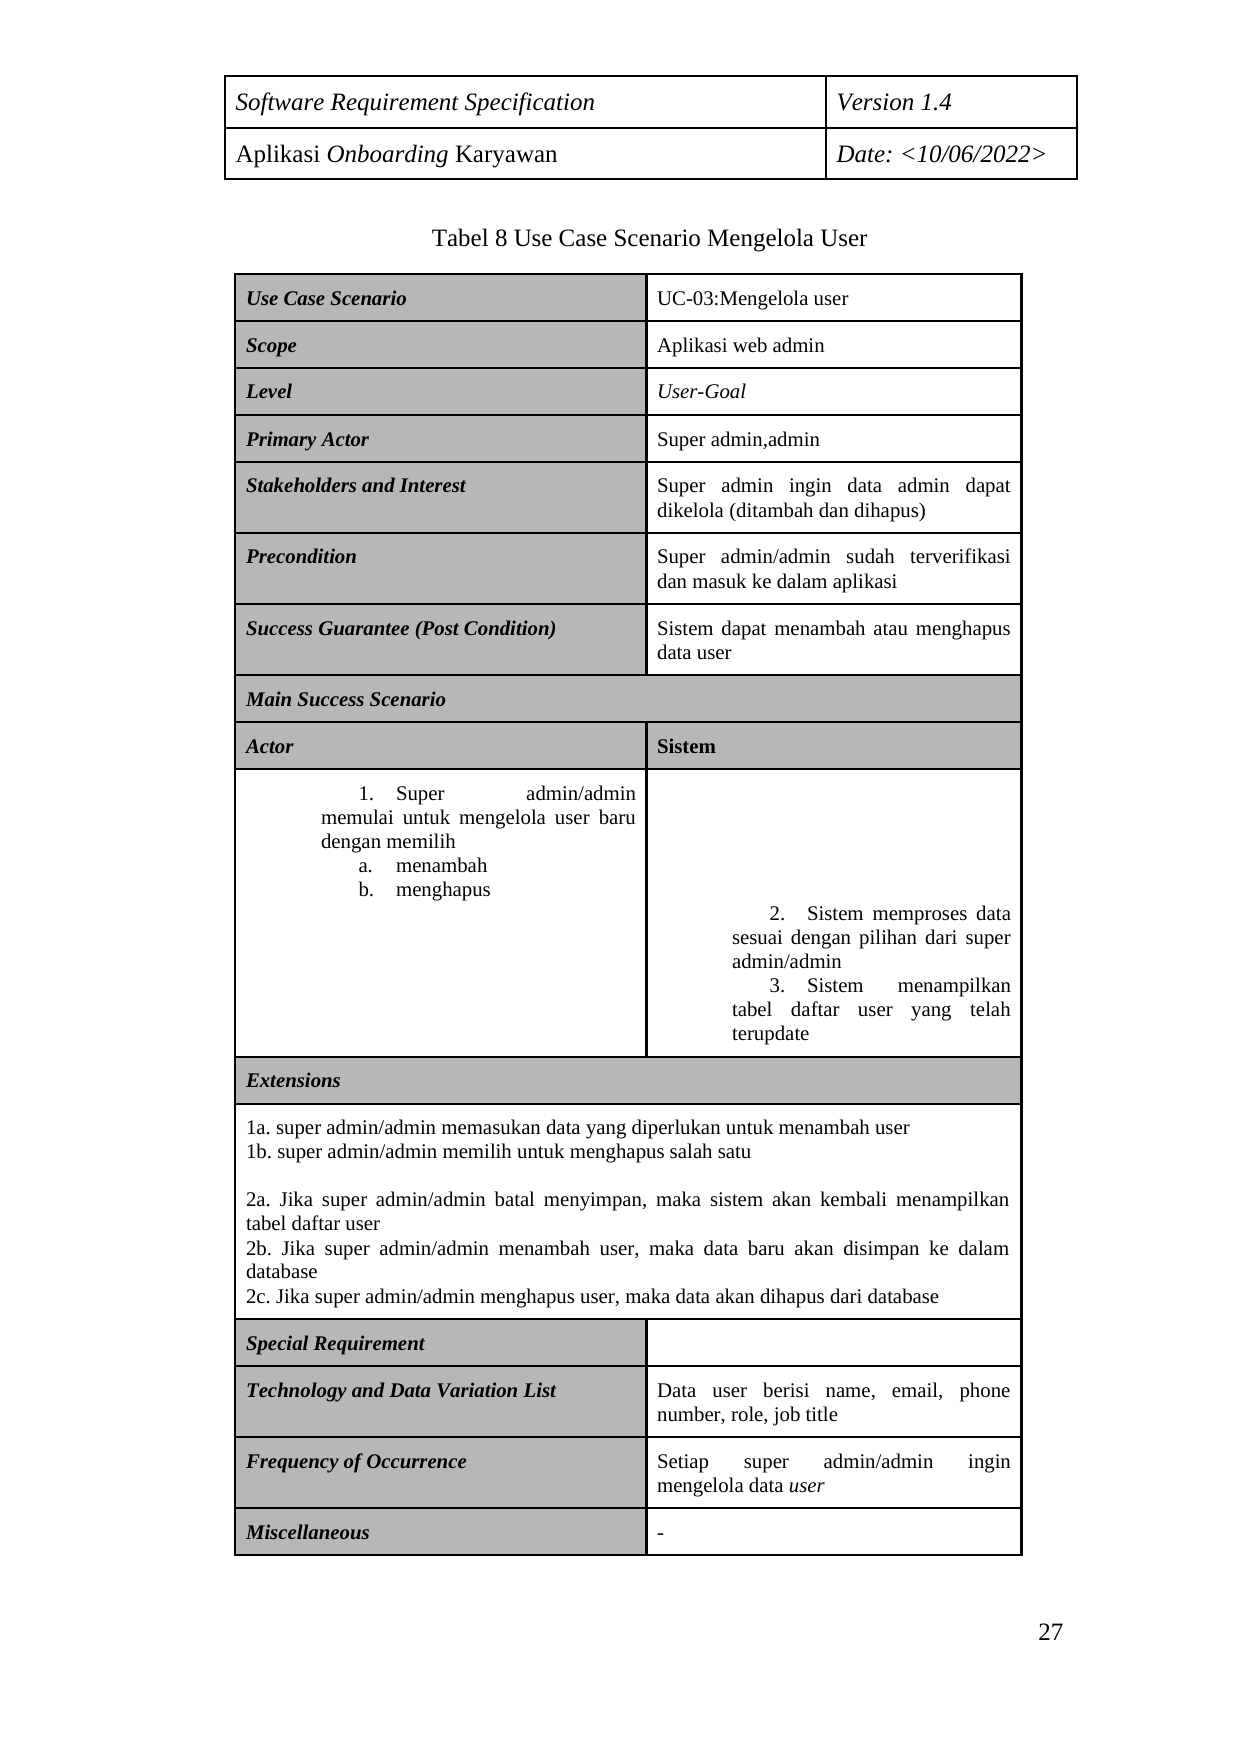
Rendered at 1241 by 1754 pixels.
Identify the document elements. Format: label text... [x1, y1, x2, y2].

table_cell Technology and Data Variation List [236, 1367, 645, 1436]
table_cell Super admin/admin sudah terverifikasi dan masuk ke dalam aplikasi [648, 534, 1020, 603]
table_cell Actor [236, 723, 645, 768]
table_cell Special Requirement [236, 1320, 645, 1365]
table_cell Success Guarantee (Post Condition) [236, 605, 645, 674]
table_cell Stakeholders and Interest [236, 463, 645, 532]
table_cell Frequency of Occurrence [236, 1438, 645, 1507]
table_cell Sistem [648, 723, 1020, 768]
table_cell Setiap super admin/admin ingin mengelola data user [648, 1438, 1020, 1507]
table_cell Aplikasi web admin [648, 322, 1020, 367]
table_header Use Case Scenario [236, 275, 645, 320]
table_cell User-Goal [648, 369, 1020, 414]
table_cell Super admin/admin memulai untuk mengelola user baru dengan memilih menambah menghapus [236, 770, 645, 1056]
table_cell Data user berisi name, email, phone number, role, job title [648, 1367, 1020, 1436]
table_cell Scope [236, 322, 645, 367]
table_cell [648, 1320, 1020, 1365]
table_header UC-03:Mengelola user [648, 275, 1020, 320]
table_cell Main Success Scenario [236, 676, 1020, 721]
table_cell 1a. super admin/admin memasukan data yang diperlukan untuk menambah user 1b. super admin/admin memilih untuk menghapus salah satu 2a. Jika super admin/admin batal menyimpan, maka sistem akan kembali menampilkan tabel daftar user 2b. Jika super admin/admin menambah user, maka data baru akan disimpan ke dalam database 2c. Jika super admin/admin menghapus user, maka data akan dihapus dari database [236, 1105, 1020, 1318]
table_cell Super admin,admin [648, 416, 1020, 461]
table_cell Precondition [236, 534, 645, 603]
table_cell Sistem dapat menambah atau menghapus data user [648, 605, 1020, 674]
table_cell Sistem memproses data sesuai dengan pilihan dari super admin/admin Sistem menampilkan tabel daftar user yang telah terupdate [648, 770, 1020, 1056]
table_cell Super admin ingin data admin dapat dikelola (ditambah dan dihapus) [648, 463, 1020, 532]
table_cell Miscellaneous [236, 1509, 645, 1554]
table_cell - [648, 1509, 1020, 1554]
table_cell Level [236, 369, 645, 414]
table_cell Primary Actor [236, 416, 645, 461]
table_cell Extensions [236, 1058, 1020, 1103]
